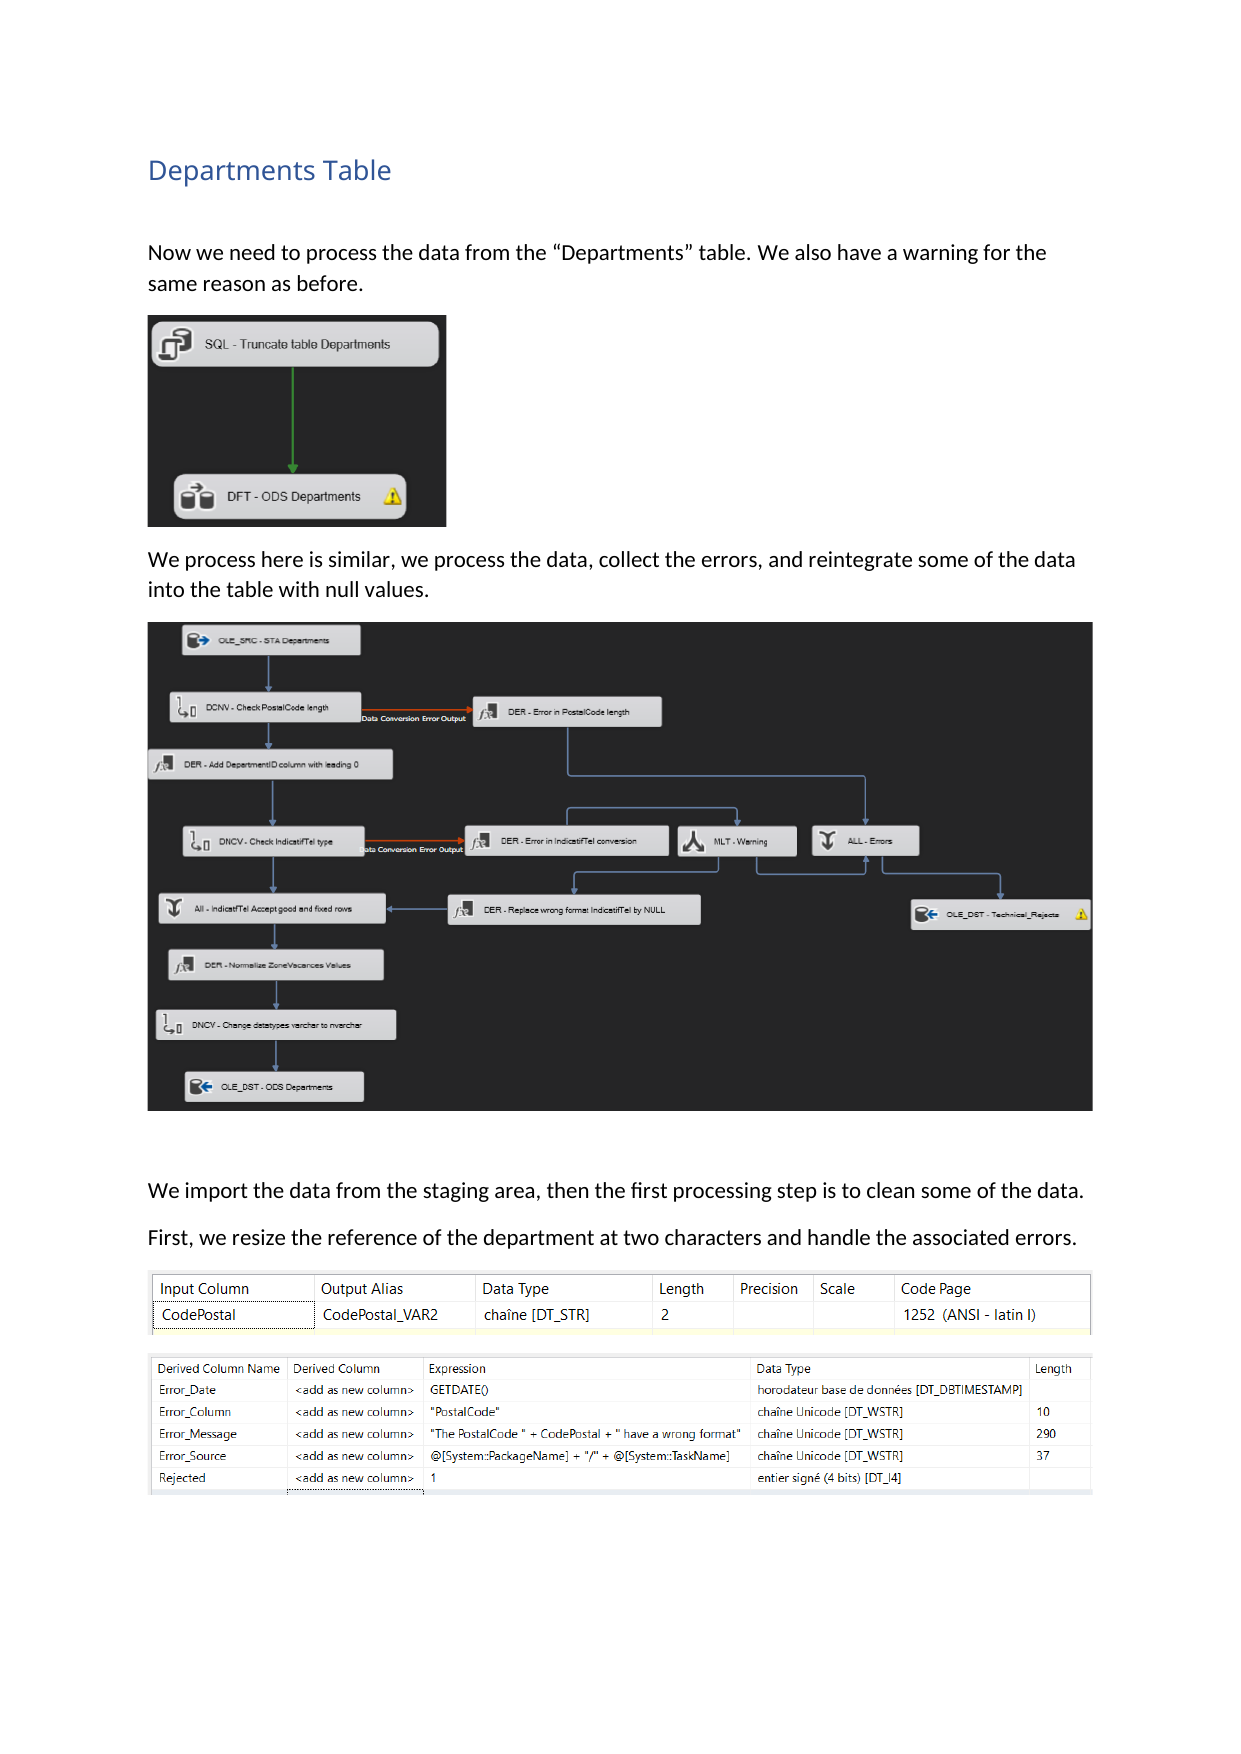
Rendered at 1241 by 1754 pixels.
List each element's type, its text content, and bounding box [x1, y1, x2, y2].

text First, we resize the reference of the department at two characters and handle the associated errors. [148, 1223, 1093, 1251]
subtitle Departments Table [148, 152, 1093, 189]
picture [147, 315, 447, 527]
text We import the data from the staging area, then the first processing step is to clean some of the data. [148, 1176, 1093, 1204]
picture [147, 1353, 1093, 1495]
text We process here is similar, we process the data, collect the errors, and reintegrate some of the data into the table with null values. [148, 545, 1093, 603]
picture [147, 1270, 1093, 1335]
picture [147, 622, 1093, 1111]
text Now we need to process the data from the “Departments” table. We also have a warning for the same reason as before. [148, 238, 1093, 297]
